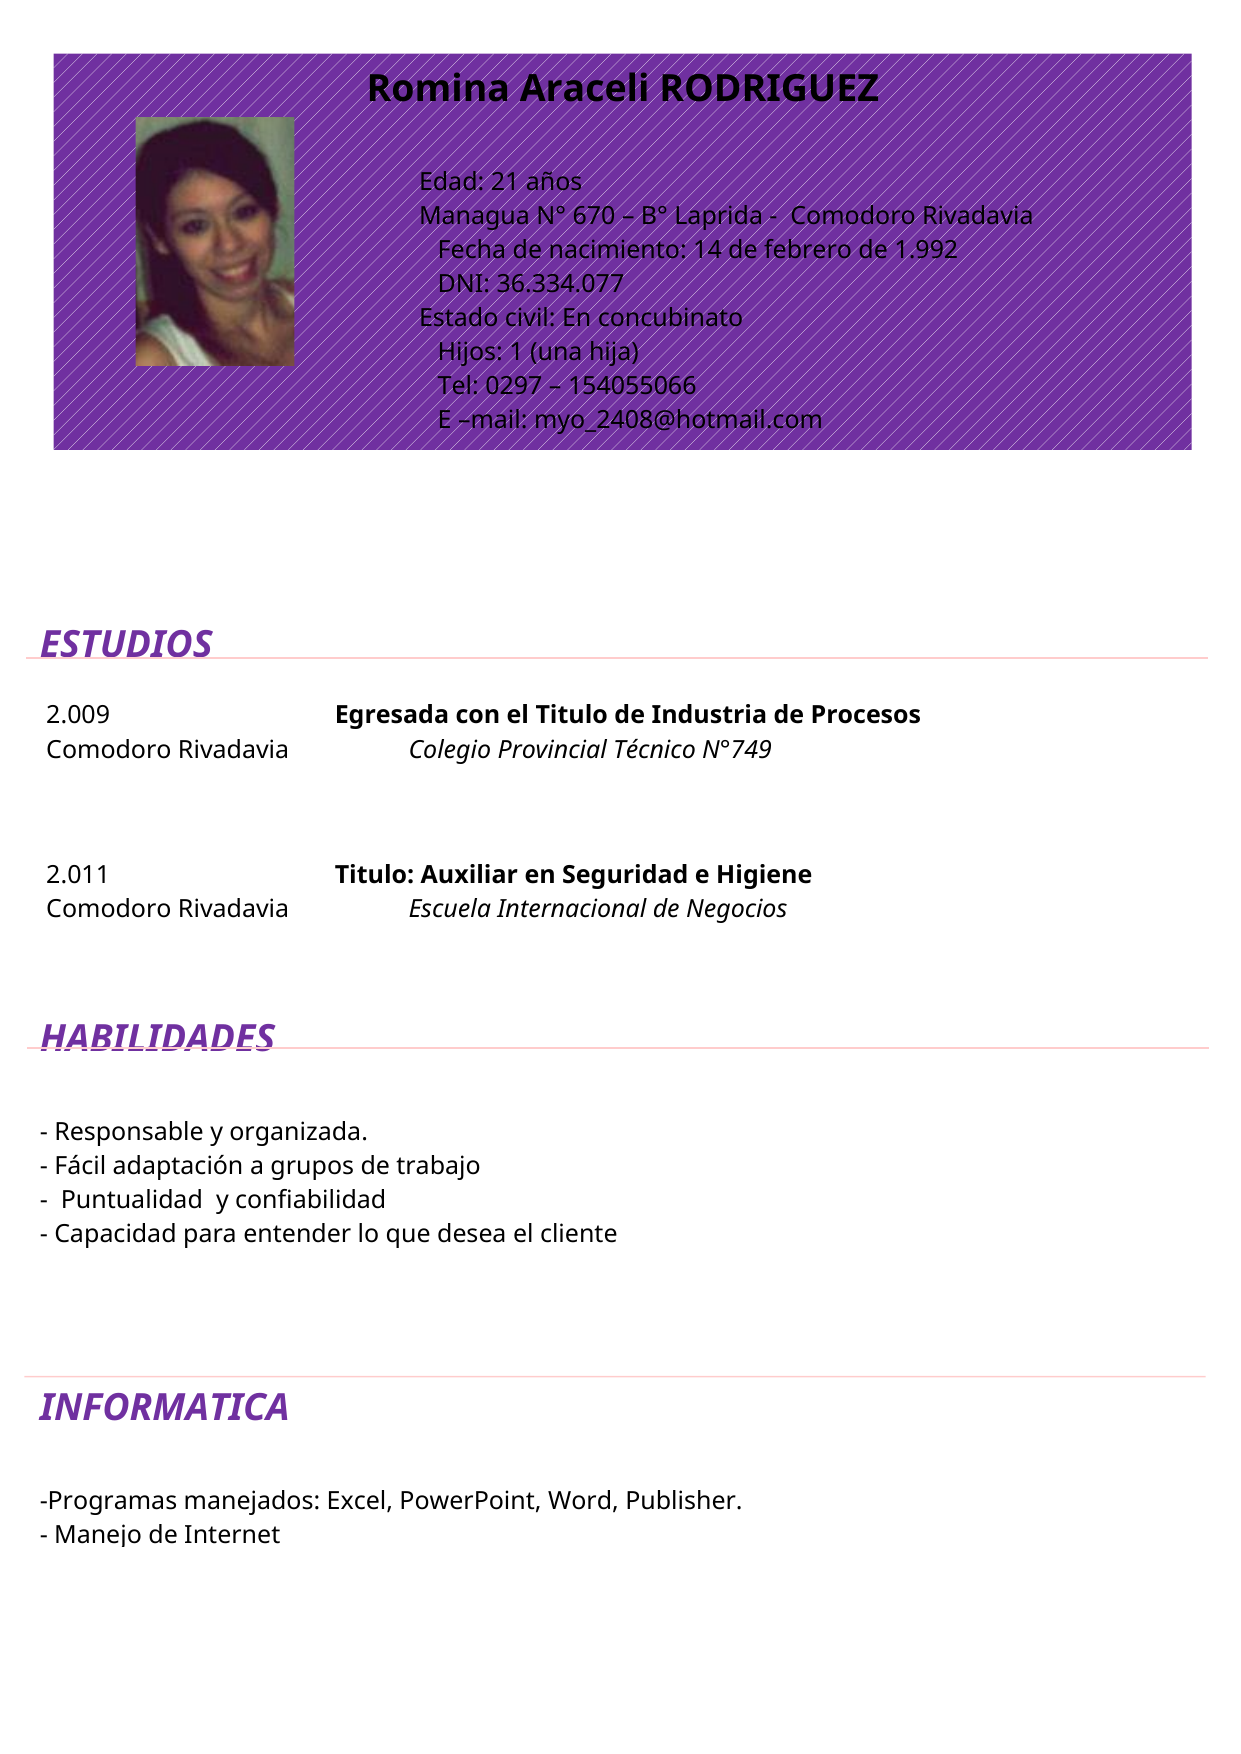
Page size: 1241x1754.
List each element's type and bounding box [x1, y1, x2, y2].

picture [135, 117, 295, 366]
